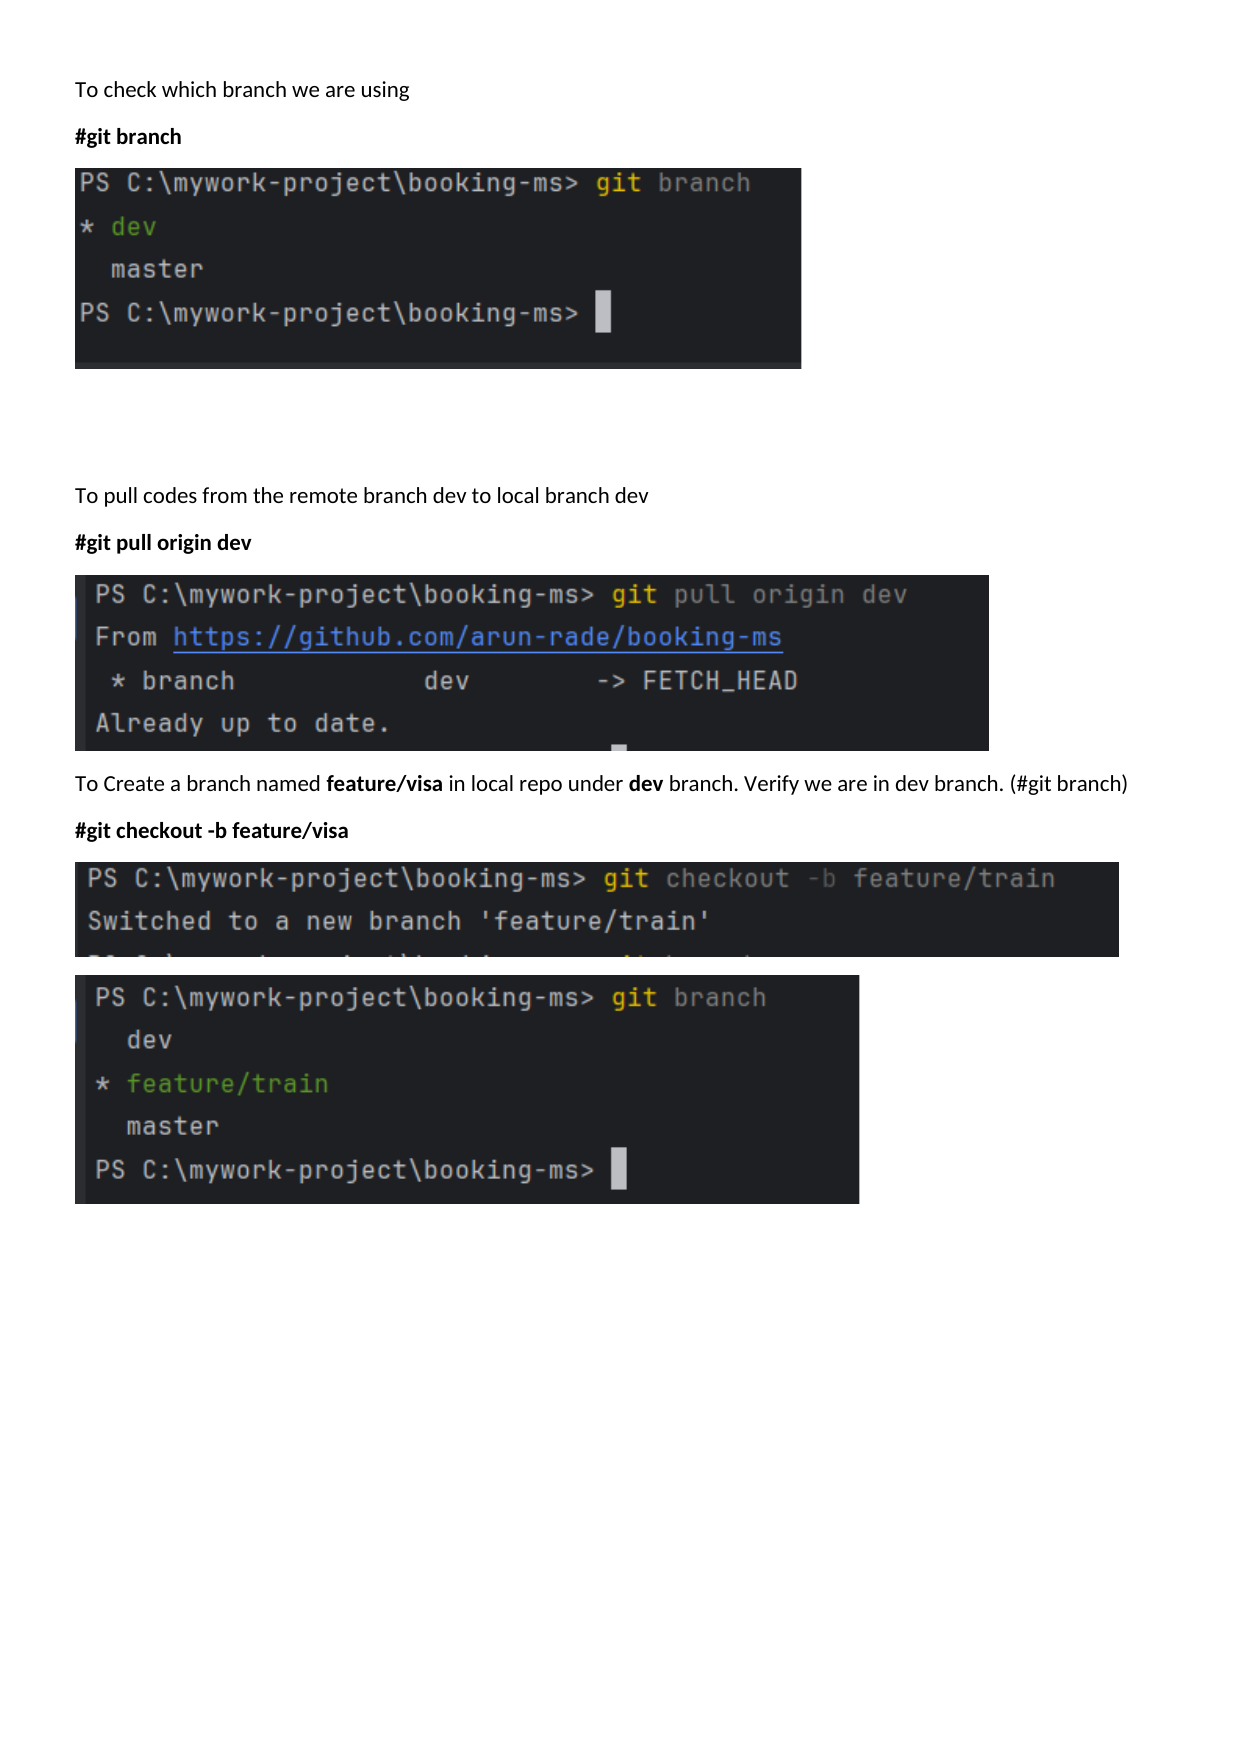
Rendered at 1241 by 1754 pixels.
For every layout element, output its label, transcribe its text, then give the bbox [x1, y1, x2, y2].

text To Create a branch named feature/visa in local repo under dev branch. Verify we are in dev branch. (#git branch) [75, 769, 1165, 797]
picture [75, 168, 802, 369]
text #git checkout -b feature/visa [75, 816, 1165, 844]
text To pull codes from the remote branch dev to local branch dev [75, 481, 1165, 509]
picture [75, 975, 860, 1204]
text #git pull origin dev [75, 528, 1165, 556]
text To check which branch we are using [75, 75, 1165, 103]
picture [75, 862, 1119, 957]
text #git branch [75, 122, 1165, 150]
picture [75, 575, 989, 751]
